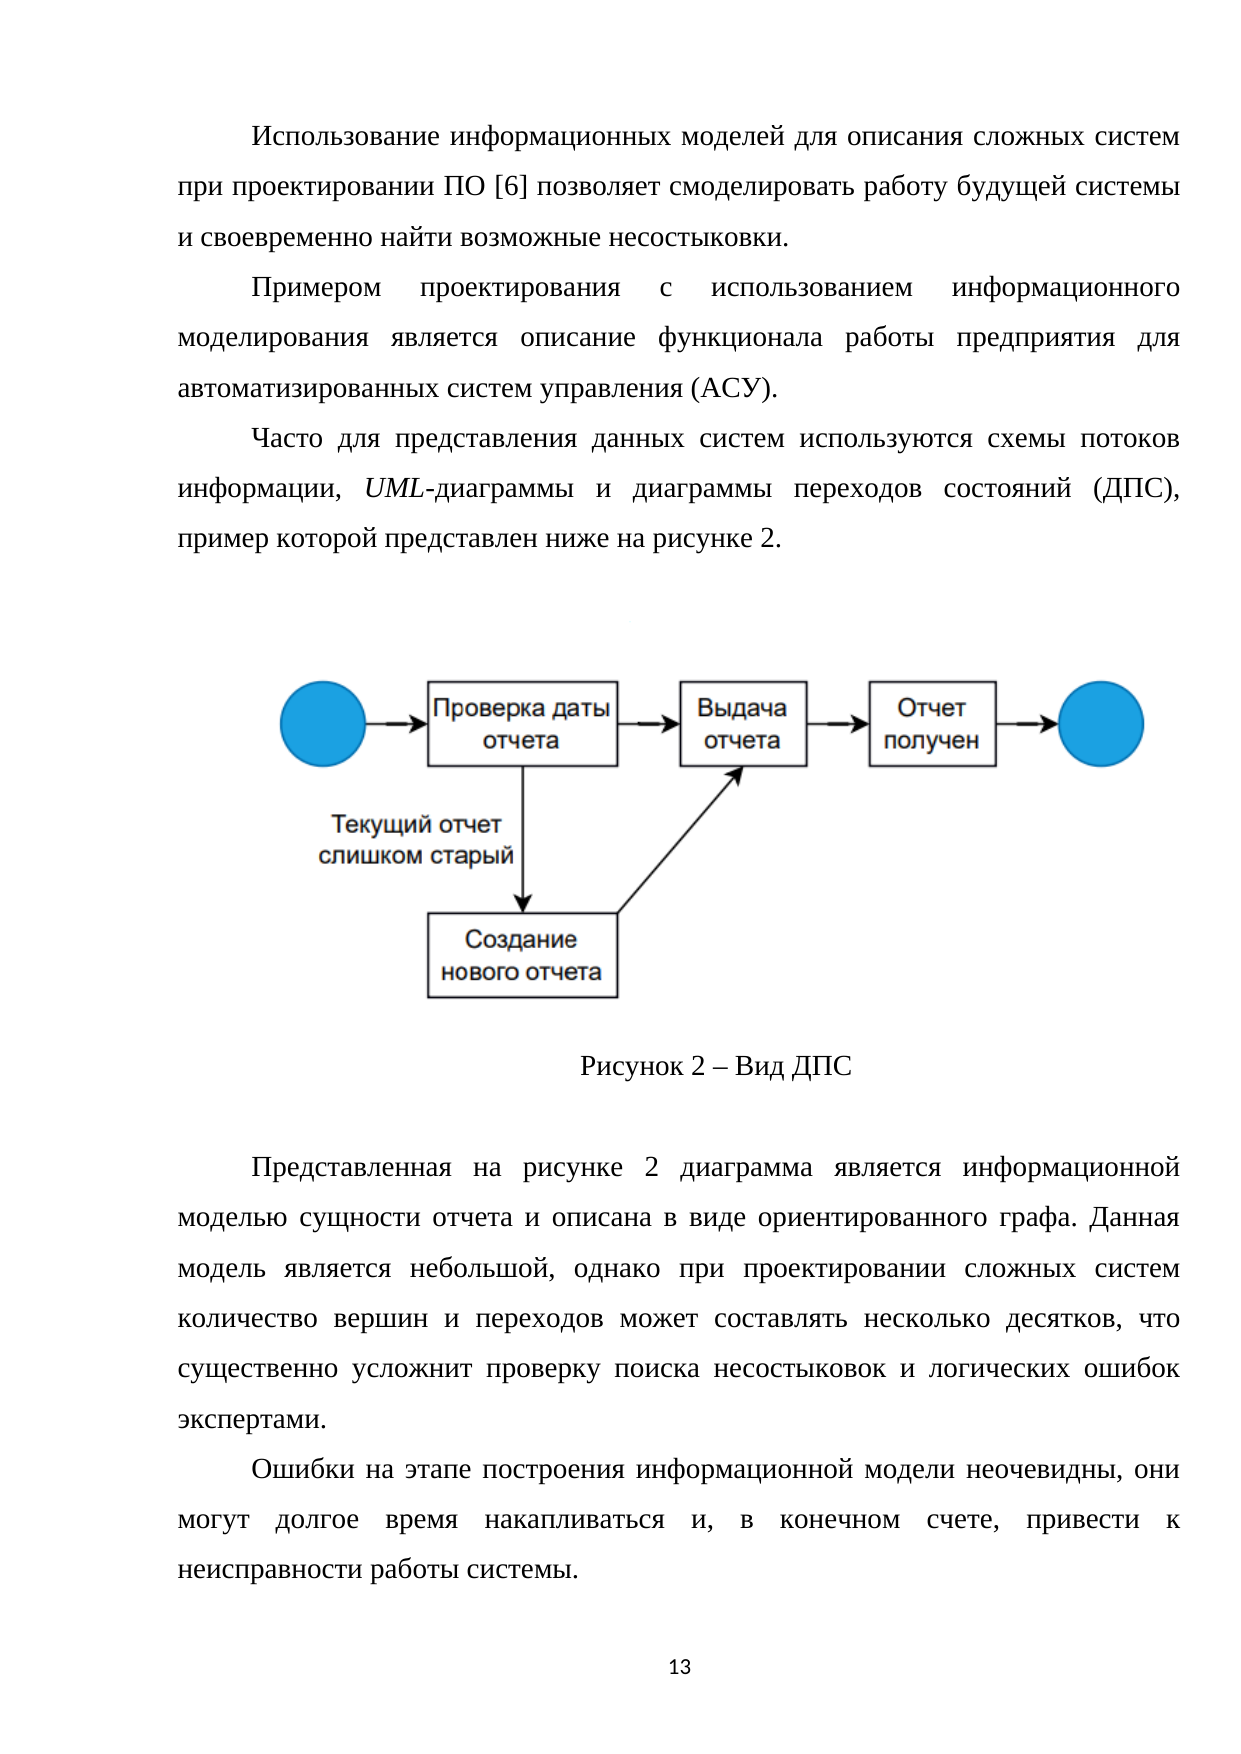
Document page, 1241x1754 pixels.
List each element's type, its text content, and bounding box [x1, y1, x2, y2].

text Рисунок 2 – Вид ДПС [177, 1048, 1181, 1082]
picture [269, 621, 1164, 1035]
text Представленная на рисунке 2 диаграмма является информационной моделью сущности отчета и описана в виде ориентированного графа. Данная модель является небольшой, однако при проектировании сложных систем количество вершин и переходов может составлять несколько десятков, что существенно усложнит проверку поиска несостыковок и логических ошибок экспертами. [177, 1149, 1181, 1434]
text Ошибки на этапе построения информационной модели неочевидны, они могут долгое время накапливаться и, в конечном счете, привести к неисправности работы системы. [177, 1451, 1181, 1585]
text Использование информационных моделей для описания сложных систем при проектировании ПО [6] позволяет смоделировать работу будущей системы и своевременно найти возможные несостыковки. [177, 118, 1181, 252]
text Примером проектирования с использованием информационного моделирования является описание функционала работы предприятия для автоматизированных систем управления (АСУ). [177, 269, 1181, 403]
text Часто для представления данных систем используются схемы потоков информации, UML-диаграммы и диаграммы переходов состояний (ДПС), пример которой представлен ниже на рисунке 2. [177, 420, 1181, 554]
